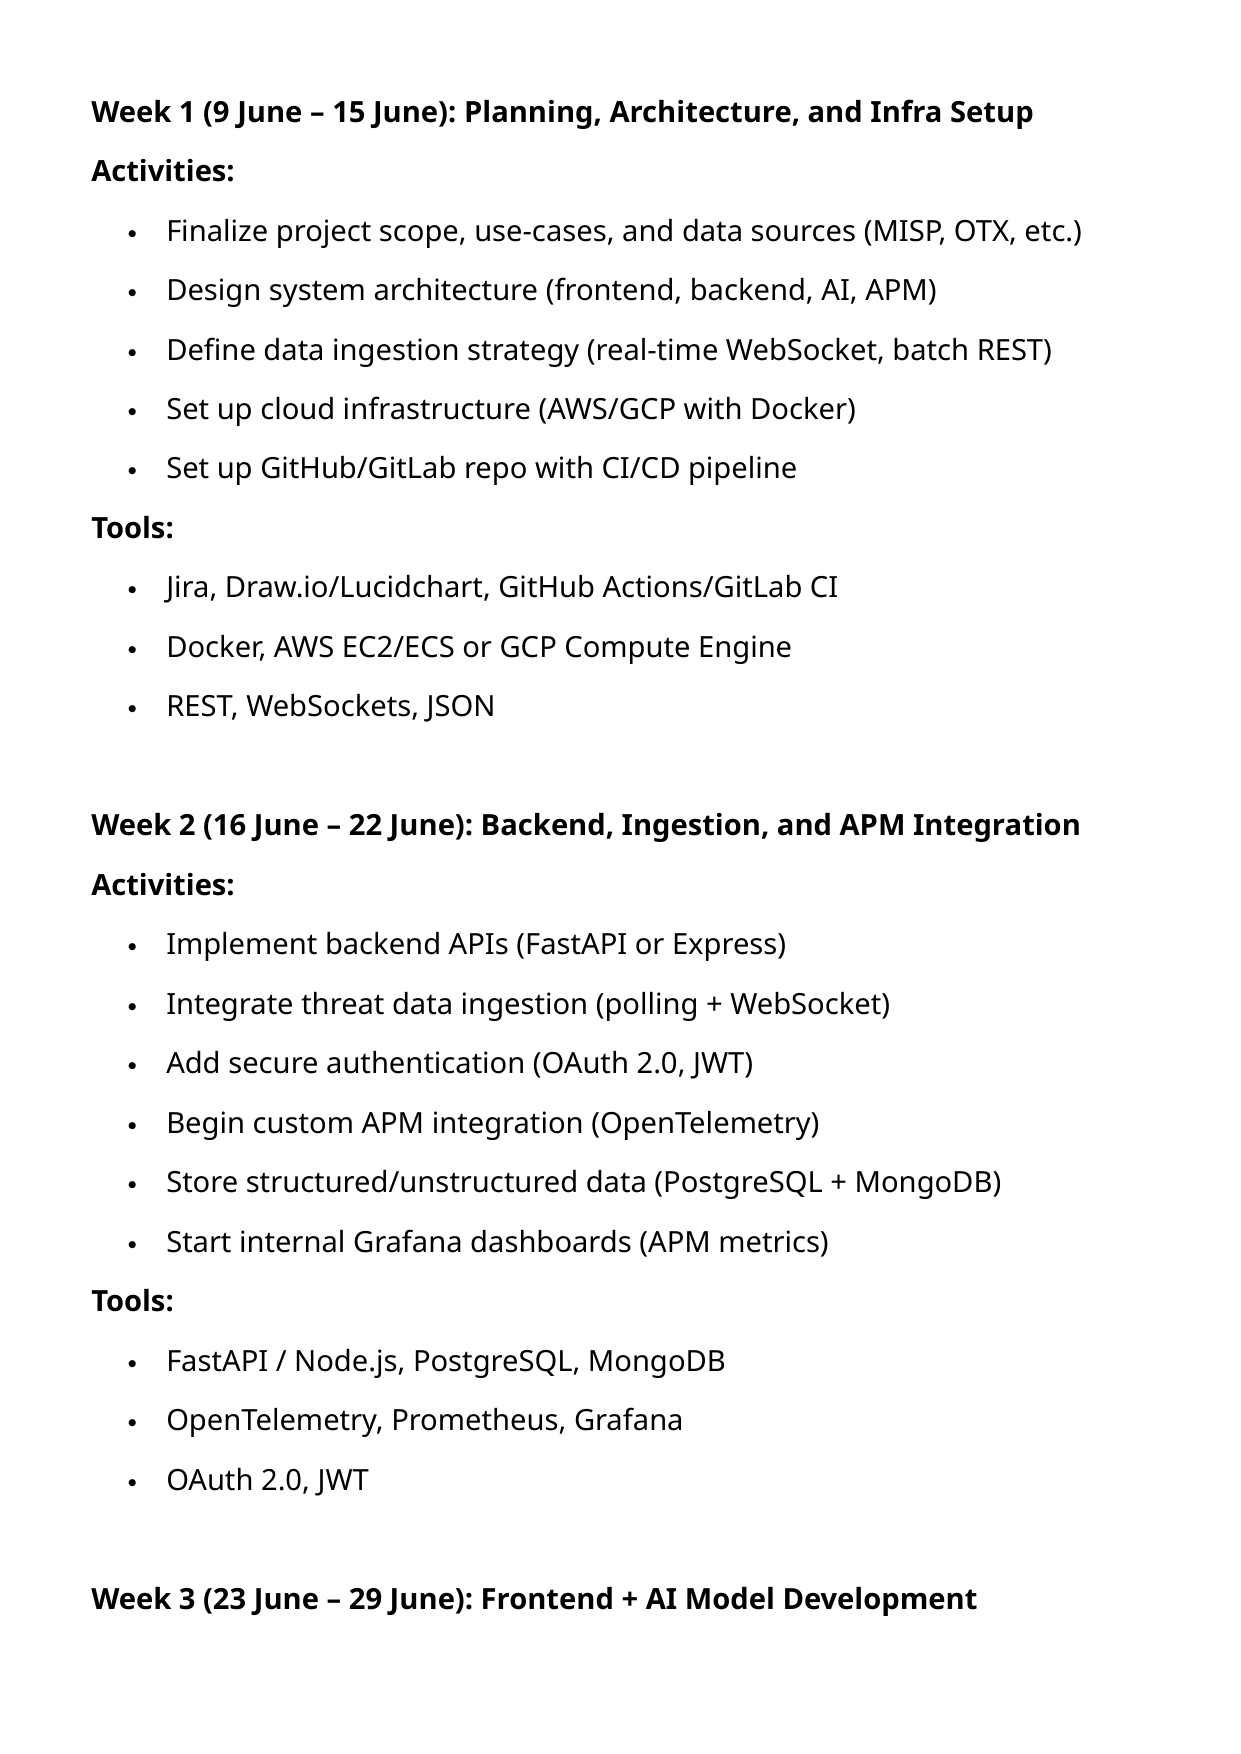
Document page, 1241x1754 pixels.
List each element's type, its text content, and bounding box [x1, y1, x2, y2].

list Add secure authentication (OAuth 2.0, JWT) [128, 1043, 1149, 1082]
list Docker, AWS EC2/ECS or GCP Compute Engine [128, 626, 1149, 666]
text Tools: [91, 1281, 1149, 1320]
list Jira, Draw.io/Lucidchart, GitHub Actions/GitLab CI [128, 567, 1149, 606]
text Tools: [91, 507, 1149, 547]
list OAuth 2.0, JWT [128, 1459, 1149, 1499]
list Define data ingestion strategy (real-time WebSocket, batch REST) [128, 329, 1149, 368]
list Set up cloud infrastructure (AWS/GCP with Docker) [128, 388, 1149, 428]
list Begin custom APM integration (OpenTelemetry) [128, 1102, 1149, 1142]
text Week 2 (16 June – 22 June): Backend, Ingestion, and APM Integration [91, 805, 1149, 844]
list Design system architecture (frontend, backend, AI, APM) [128, 269, 1149, 309]
text Week 1 (9 June – 15 June): Planning, Architecture, and Infra Setup [91, 91, 1149, 131]
text Activities: [91, 150, 1149, 190]
list Set up GitHub/GitLab repo with CI/CD pipeline [128, 448, 1149, 487]
text Activities: [91, 864, 1149, 904]
list Implement backend APIs (FastAPI or Express) [128, 924, 1149, 963]
list Store structured/unstructured data (PostgreSQL + MongoDB) [128, 1162, 1149, 1201]
list FastAPI / Node.js, PostgreSQL, MongoDB [128, 1340, 1149, 1380]
list Finalize project scope, use-cases, and data sources (MISP, OTX, etc.) [128, 210, 1149, 249]
list Start internal Grafana dashboards (APM metrics) [128, 1221, 1149, 1261]
text Week 3 (23 June – 29 June): Frontend + AI Model Development [91, 1578, 1149, 1618]
list Integrate threat data ingestion (polling + WebSocket) [128, 983, 1149, 1023]
list OpenTelemetry, Prometheus, Grafana [128, 1399, 1149, 1439]
list REST, WebSockets, JSON [128, 686, 1149, 725]
